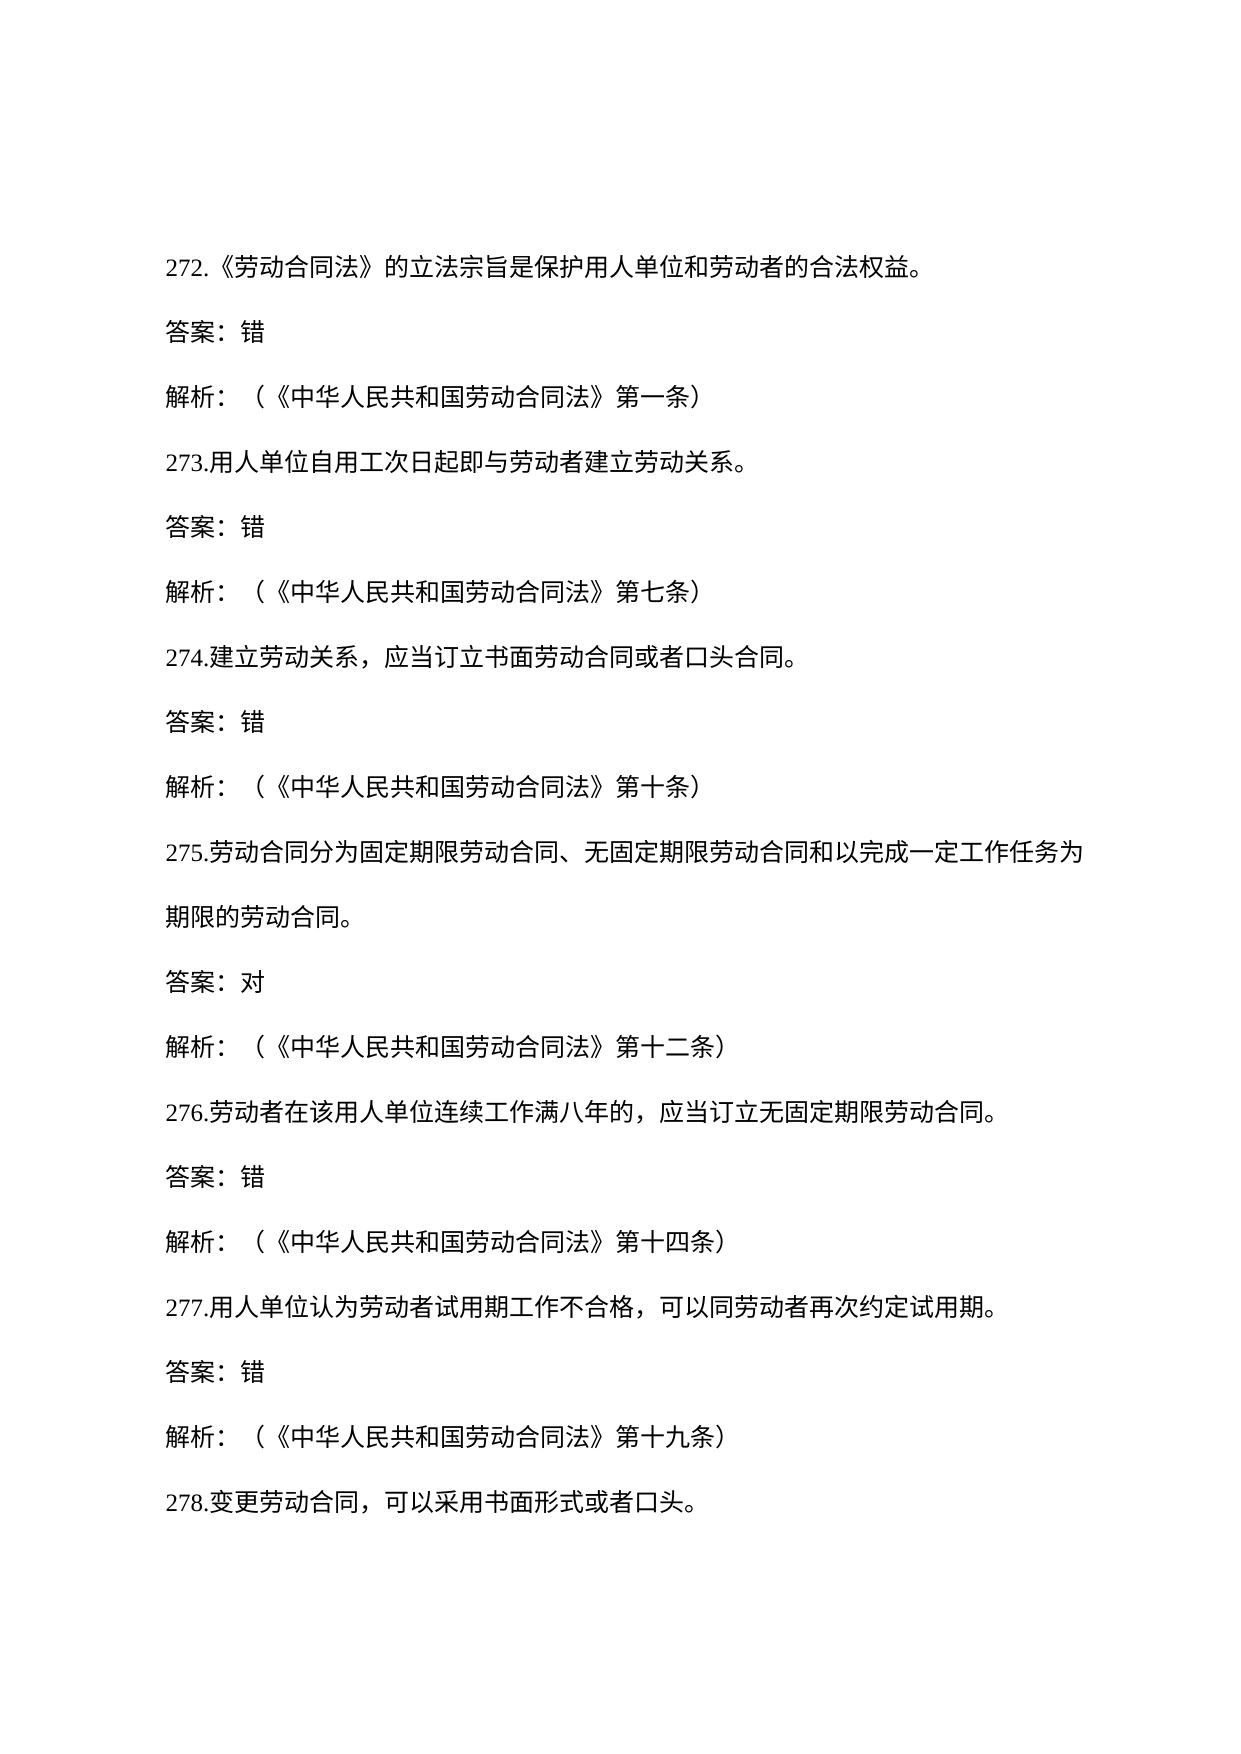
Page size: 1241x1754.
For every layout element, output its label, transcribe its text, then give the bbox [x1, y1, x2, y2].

text 答案：错 [165, 688, 1087, 753]
text 解析：（《中华人民共和国劳动合同法》第十条） [165, 753, 1087, 818]
text 答案：错 [165, 298, 1087, 363]
text 解析：（《中华人民共和国劳动合同法》第十四条） [165, 1208, 1087, 1273]
text 解析：（《中华人民共和国劳动合同法》第十二条） [165, 1013, 1087, 1078]
text 274.建立劳动关系，应当订立书面劳动合同或者口头合同。 [165, 623, 1087, 688]
text 272.《劳动合同法》的立法宗旨是保护用人单位和劳动者的合法权益。 [165, 233, 1087, 298]
text 275.劳动合同分为固定期限劳动合同、无固定期限劳动合同和以完成一定工作任务为期限的劳动合同。 [165, 818, 1087, 948]
text 答案：错 [165, 1143, 1087, 1208]
text 解析：（《中华人民共和国劳动合同法》第十九条） [165, 1403, 1087, 1468]
text 276.劳动者在该用人单位连续工作满八年的，应当订立无固定期限劳动合同。 [165, 1078, 1087, 1143]
text 答案：错 [165, 1338, 1087, 1403]
text 答案：对 [165, 948, 1087, 1013]
text 277.用人单位认为劳动者试用期工作不合格，可以同劳动者再次约定试用期。 [165, 1273, 1087, 1338]
text 答案：错 [165, 493, 1087, 558]
text 解析：（《中华人民共和国劳动合同法》第一条） [165, 363, 1087, 428]
text 解析：（《中华人民共和国劳动合同法》第七条） [165, 558, 1087, 623]
text 278.变更劳动合同，可以采用书面形式或者口头。 [165, 1468, 1087, 1533]
text 273.用人单位自用工次日起即与劳动者建立劳动关系。 [165, 428, 1087, 493]
